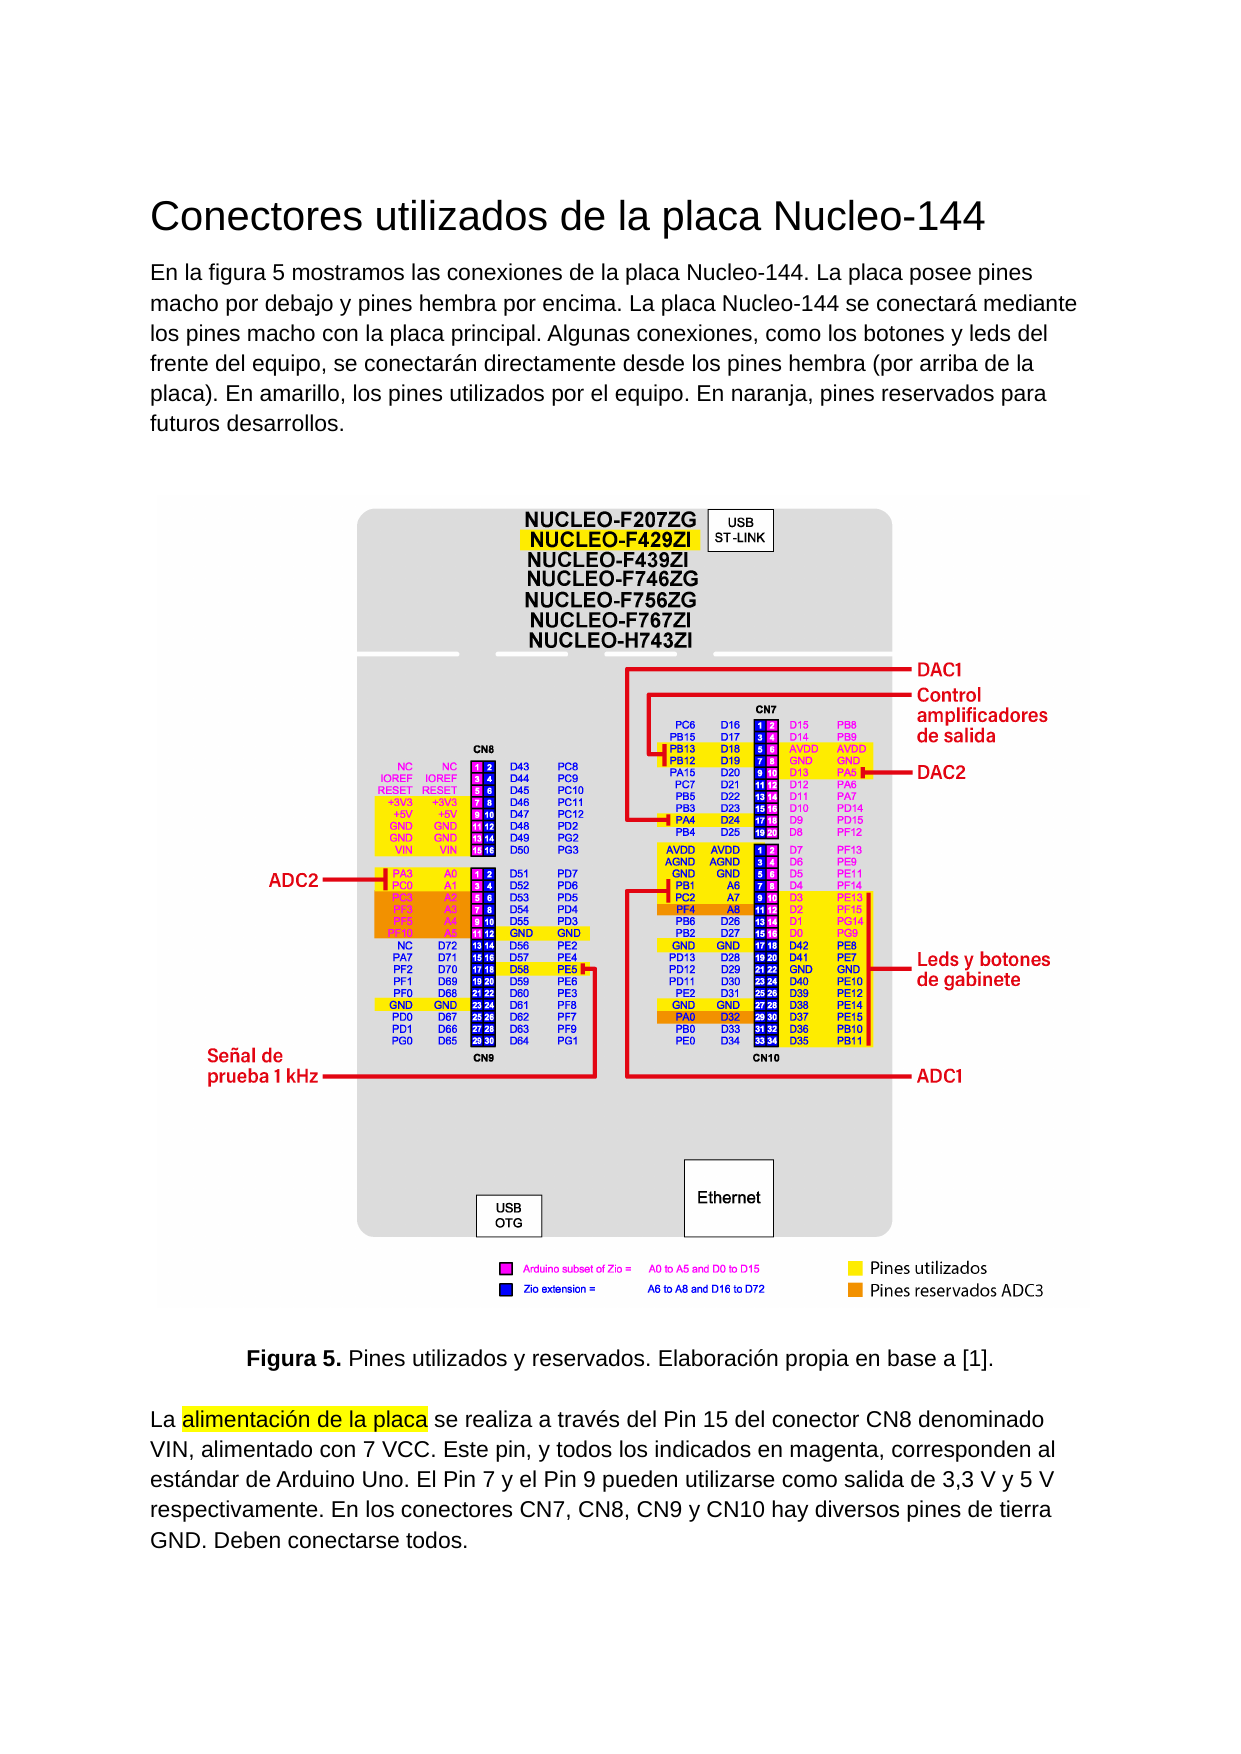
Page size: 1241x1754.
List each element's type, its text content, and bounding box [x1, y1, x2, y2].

subtitle Conectores utilizados de la placa Nucleo-144 [150, 192, 1090, 239]
picture [156, 495, 1091, 1308]
text Figura 5. Pines utilizados y reservados. Elaboración propia en base a [1]. [150, 1345, 1090, 1372]
text En la figura 5 mostramos las conexiones de la placa Nucleo-144. La placa posee pines macho por debajo y pines hembra por encima. La placa Nucleo-144 se conectará mediante los pines macho con la placa principal. Algunas conexiones, como los botones y leds del frente del equipo, se conectarán directamente desde los pines hembra (por arriba de la placa). En amarillo, los pines utilizados por el equipo. En naranja, pines reservados para futuros desarrollos. [150, 259, 1090, 437]
text La alimentación de la placa se realiza a través del Pin 15 del conector CN8 denominado VIN, alimentado con 7 VCC. Este pin, y todos los indicados en magenta, corresponden al estándar de Arduino Uno. El Pin 7 y el Pin 9 pueden utilizarse como salida de 3,3 V y 5 V respectivamente. En los conectores CN7, CN8, CN9 y CN10 hay diversos pines de tierra GND. Deben conectarse todos. [150, 1406, 1090, 1553]
